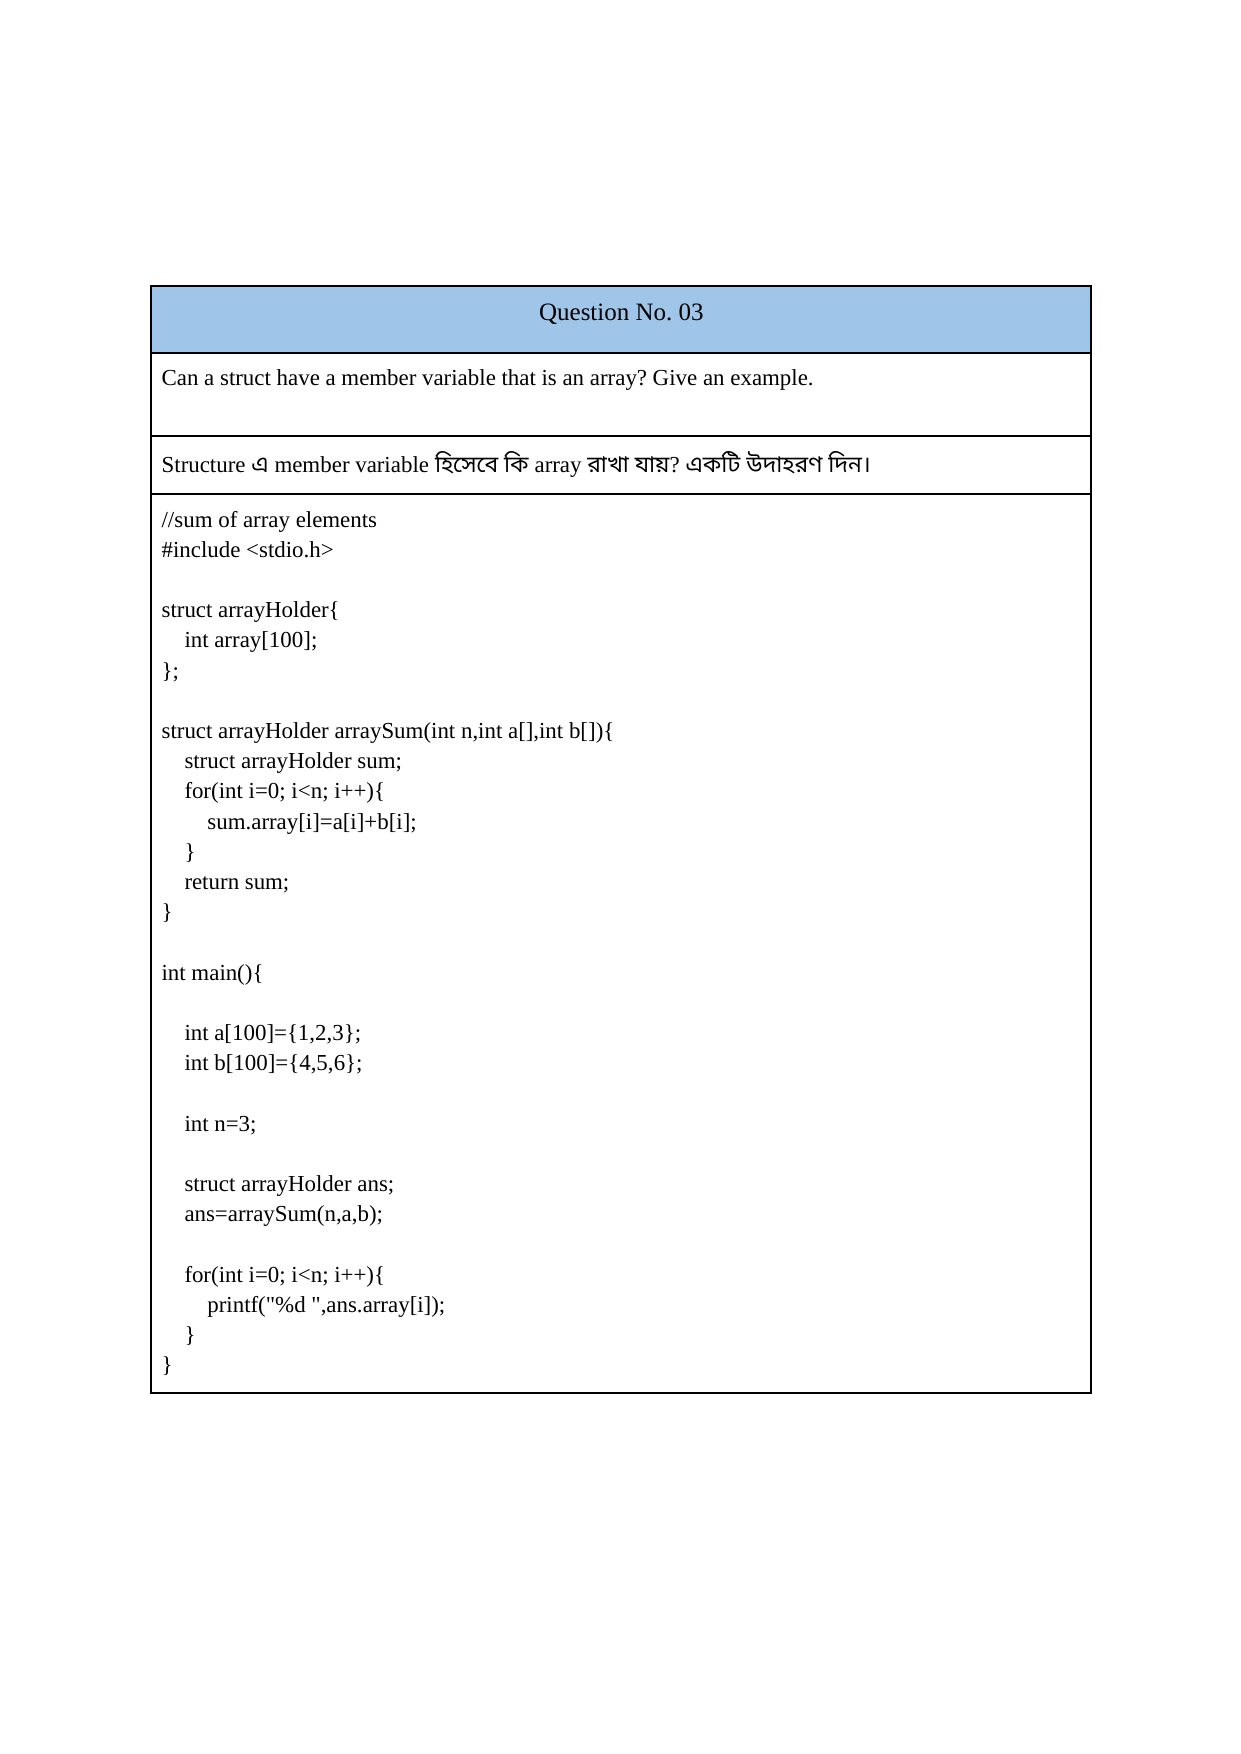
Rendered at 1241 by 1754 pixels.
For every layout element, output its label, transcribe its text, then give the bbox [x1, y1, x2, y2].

table_cell //sum of array elements #include <stdio.h> struct arrayHolder{ int array[100]; }; struct arrayHolder arraySum(int n,int a[],int b[]){ struct arrayHolder sum; for(int i=0; i<n; i++){ sum.array[i]=a[i]+b[i]; } return sum; } int main(){ int a[100]={1,2,3}; int b[100]={4,5,6}; int n=3; struct arrayHolder ans; ans=arraySum(n,a,b); for(int i=0; i<n; i++){ printf("%d ",ans.array[i]); } } [152, 495, 1090, 1392]
table_cell Can a struct have a member variable that is an array? Give an example. [152, 354, 1090, 435]
table_header Question No. 03 [152, 287, 1090, 352]
table_cell Structure এ member variable হিসেবে কি array রাখা যায়? একটি উদাহরণ দিন। [152, 437, 1090, 493]
